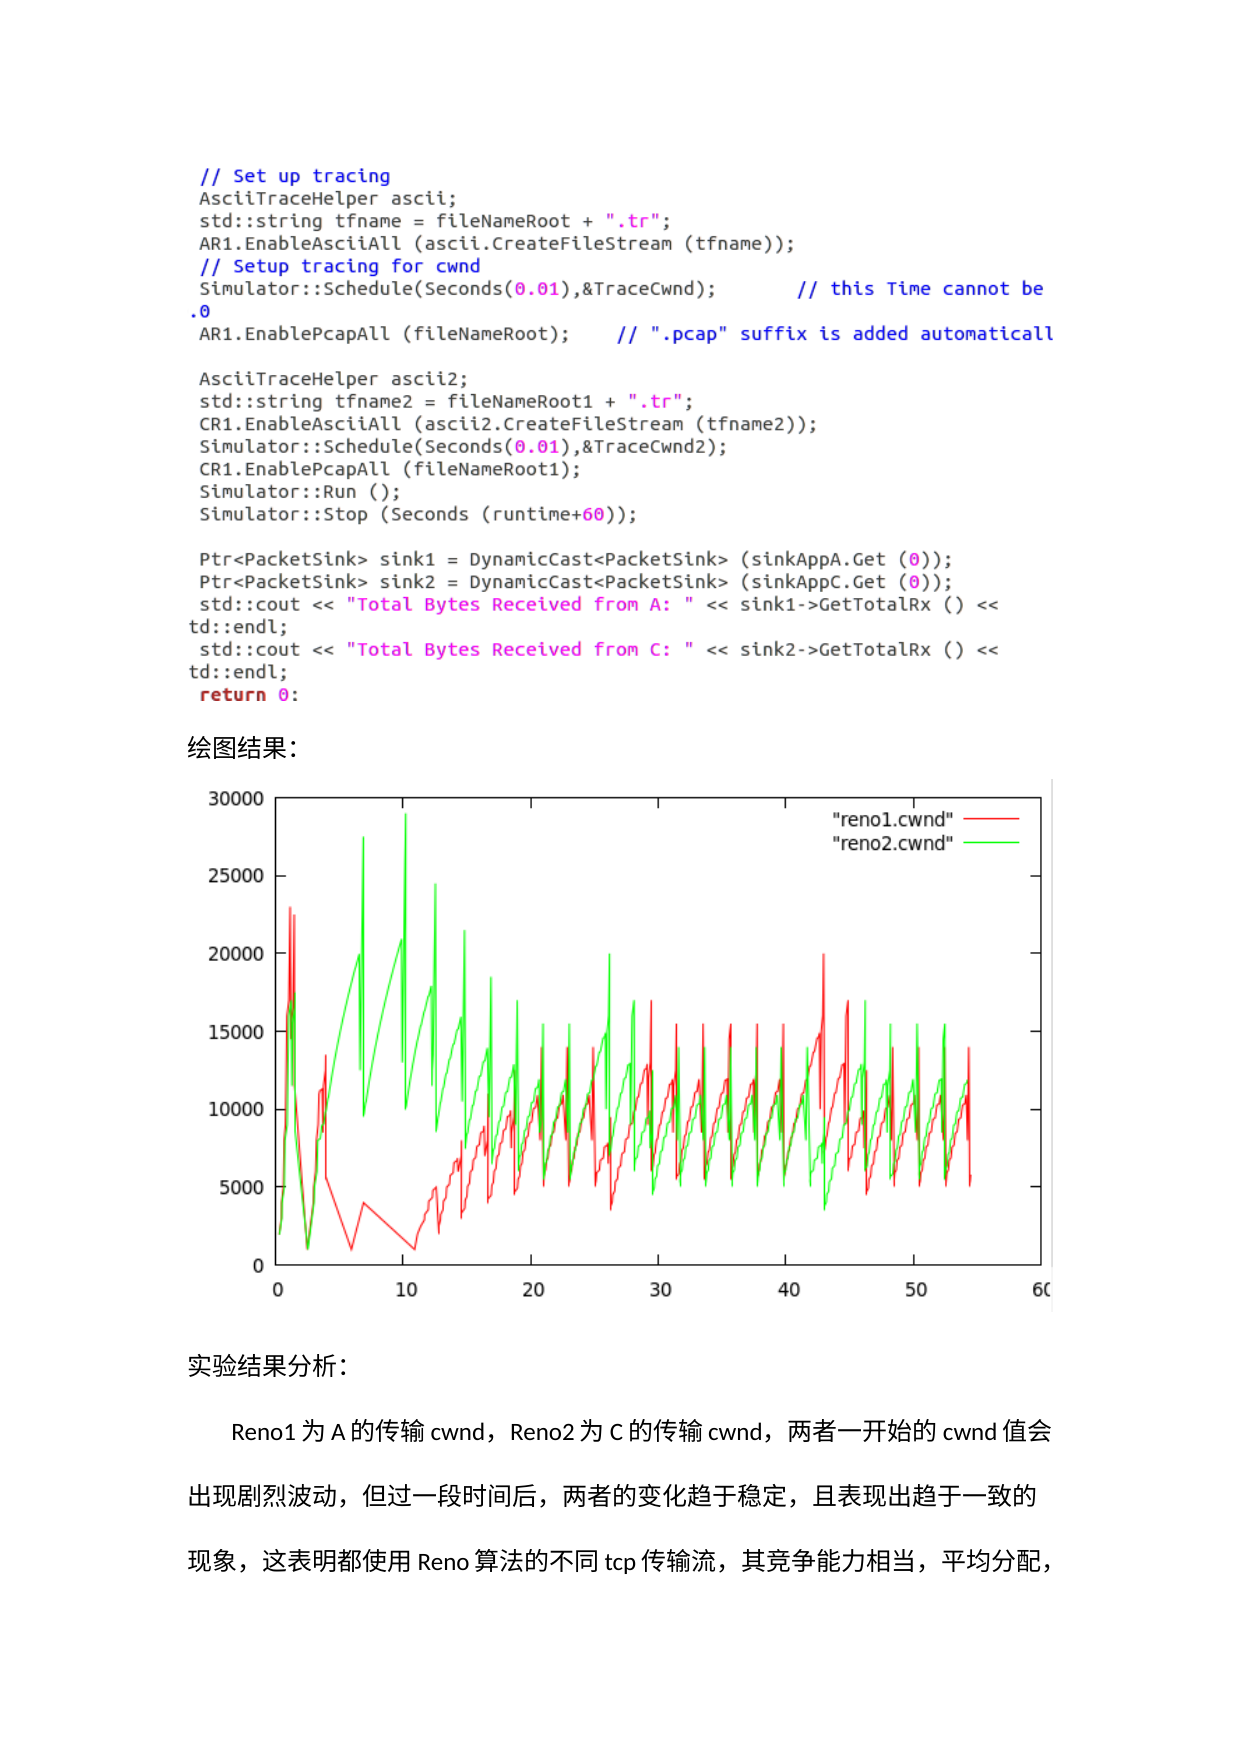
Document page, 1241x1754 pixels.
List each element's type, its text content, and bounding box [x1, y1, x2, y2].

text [187, 1397, 1053, 1592]
picture [187, 779, 1053, 1312]
text 绘图结果： [187, 714, 1053, 779]
picture [187, 162, 1053, 701]
text 实验结果分析： [187, 1332, 1053, 1397]
